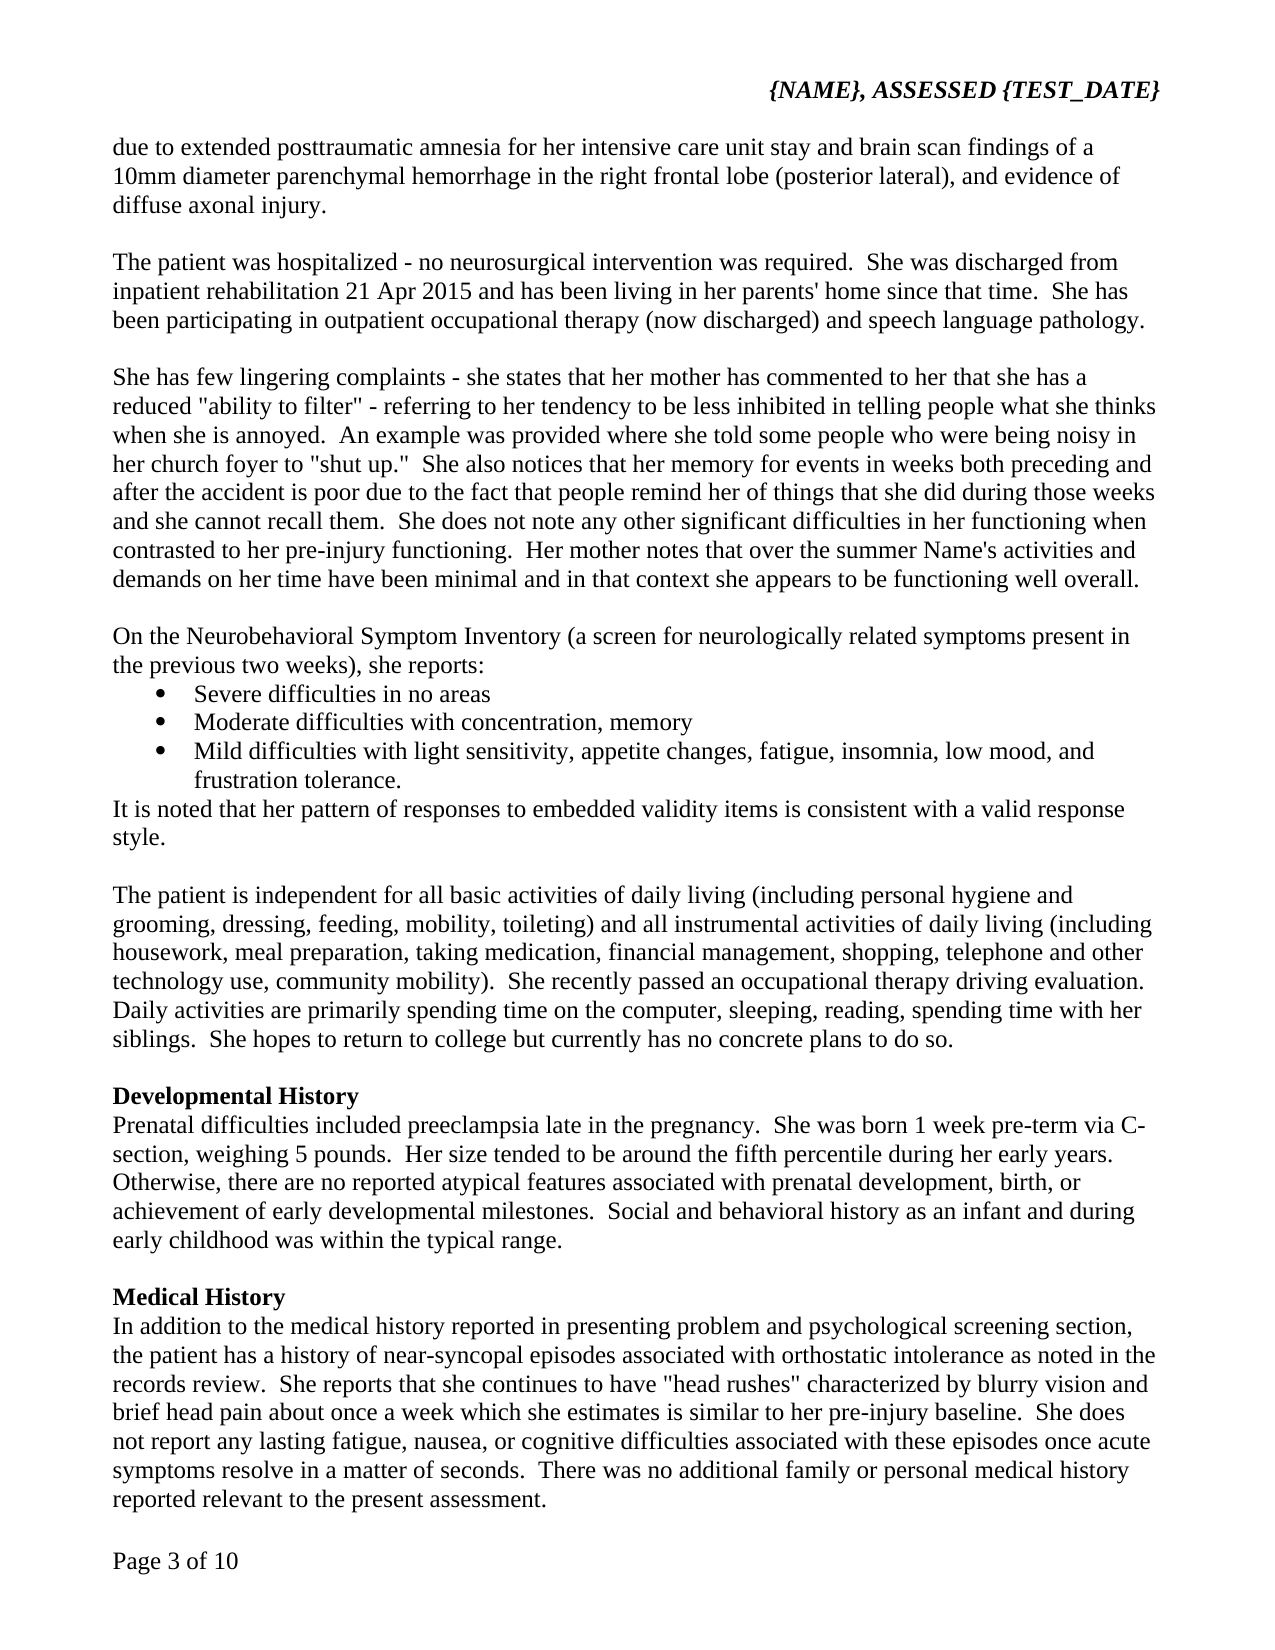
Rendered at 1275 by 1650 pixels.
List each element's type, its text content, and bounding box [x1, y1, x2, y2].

list Mild difficulties with light sensitivity, appetite changes, fatigue, insomnia, low mood, and frustration tolerance. [156, 736, 1162, 794]
text It is noted that her pattern of responses to embedded validity items is consistent with a valid response style. [112, 794, 1162, 851]
subtitle Developmental History [112, 1081, 1162, 1110]
subtitle Medical History [112, 1282, 1162, 1311]
text The patient was hospitalized - no neurosurgical intervention was required. She was discharged from inpatient rehabilitation 21 Apr 2015 and has been living in her parents' home since that time. She has been participating in outpatient occupational therapy (now discharged) and speech language pathology. [112, 247, 1162, 334]
text The patient is independent for all basic activities of daily living (including personal hygiene and grooming, dressing, feeding, mobility, toileting) and all instrumental activities of daily living (including housework, meal preparation, taking medication, financial management, shopping, telephone and other technology use, community mobility). She recently passed an occupational therapy driving evaluation. Daily activities are primarily spending time on the computer, sleeping, reading, spending time with her siblings. She hopes to return to college but currently has no concrete plans to do so. [112, 880, 1162, 1052]
list Severe difficulties in no areas [156, 679, 1162, 707]
text On the Neurobehavioral Symptom Inventory (a screen for neurologically related symptoms present in the previous two weeks), she reports: [112, 621, 1162, 679]
text Prenatal difficulties included preeclampsia late in the pregnancy. She was born 1 week pre-term via C-section, weighing 5 pounds. Her size tended to be around the fifth percentile during her early years. Otherwise, there are no reported atypical features associated with prenatal development, birth, or achievement of early developmental milestones. Social and behavioral history as an infant and during early childhood was within the typical range. [112, 1110, 1162, 1254]
text In addition to the medical history reported in presenting problem and psychological screening section, the patient has a history of near-syncopal episodes associated with orthostatic intolerance as noted in the records review. She reports that she continues to have "head rushes" characterized by blurry vision and brief head pain about once a week which she estimates is similar to her pre-injury baseline. She does not report any lasting fatigue, nausea, or cognitive difficulties associated with these episodes once acute symptoms resolve in a matter of seconds. There was no additional family or personal medical history reported relevant to the present assessment. [112, 1311, 1162, 1512]
list Moderate difficulties with concentration, memory [156, 707, 1162, 736]
text She has few lingering complaints - she states that her mother has commented to her that she has a reduced "ability to filter" - referring to her tendency to be less inhibited in telling people what she thinks when she is annoyed. An example was provided where she told some people who were being noisy in her church foyer to "shut up." She also notices that her memory for events in weeks both preceding and after the accident is poor due to the fact that people remind her of things that she did during those weeks and she cannot recall them. She does not note any other significant difficulties in her functioning when contrasted to her pre-injury functioning. Her mother notes that over the summer Name's activities and demands on her time have been minimal and in that context she appears to be functioning well overall. [112, 362, 1162, 592]
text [112, 132, 1162, 219]
